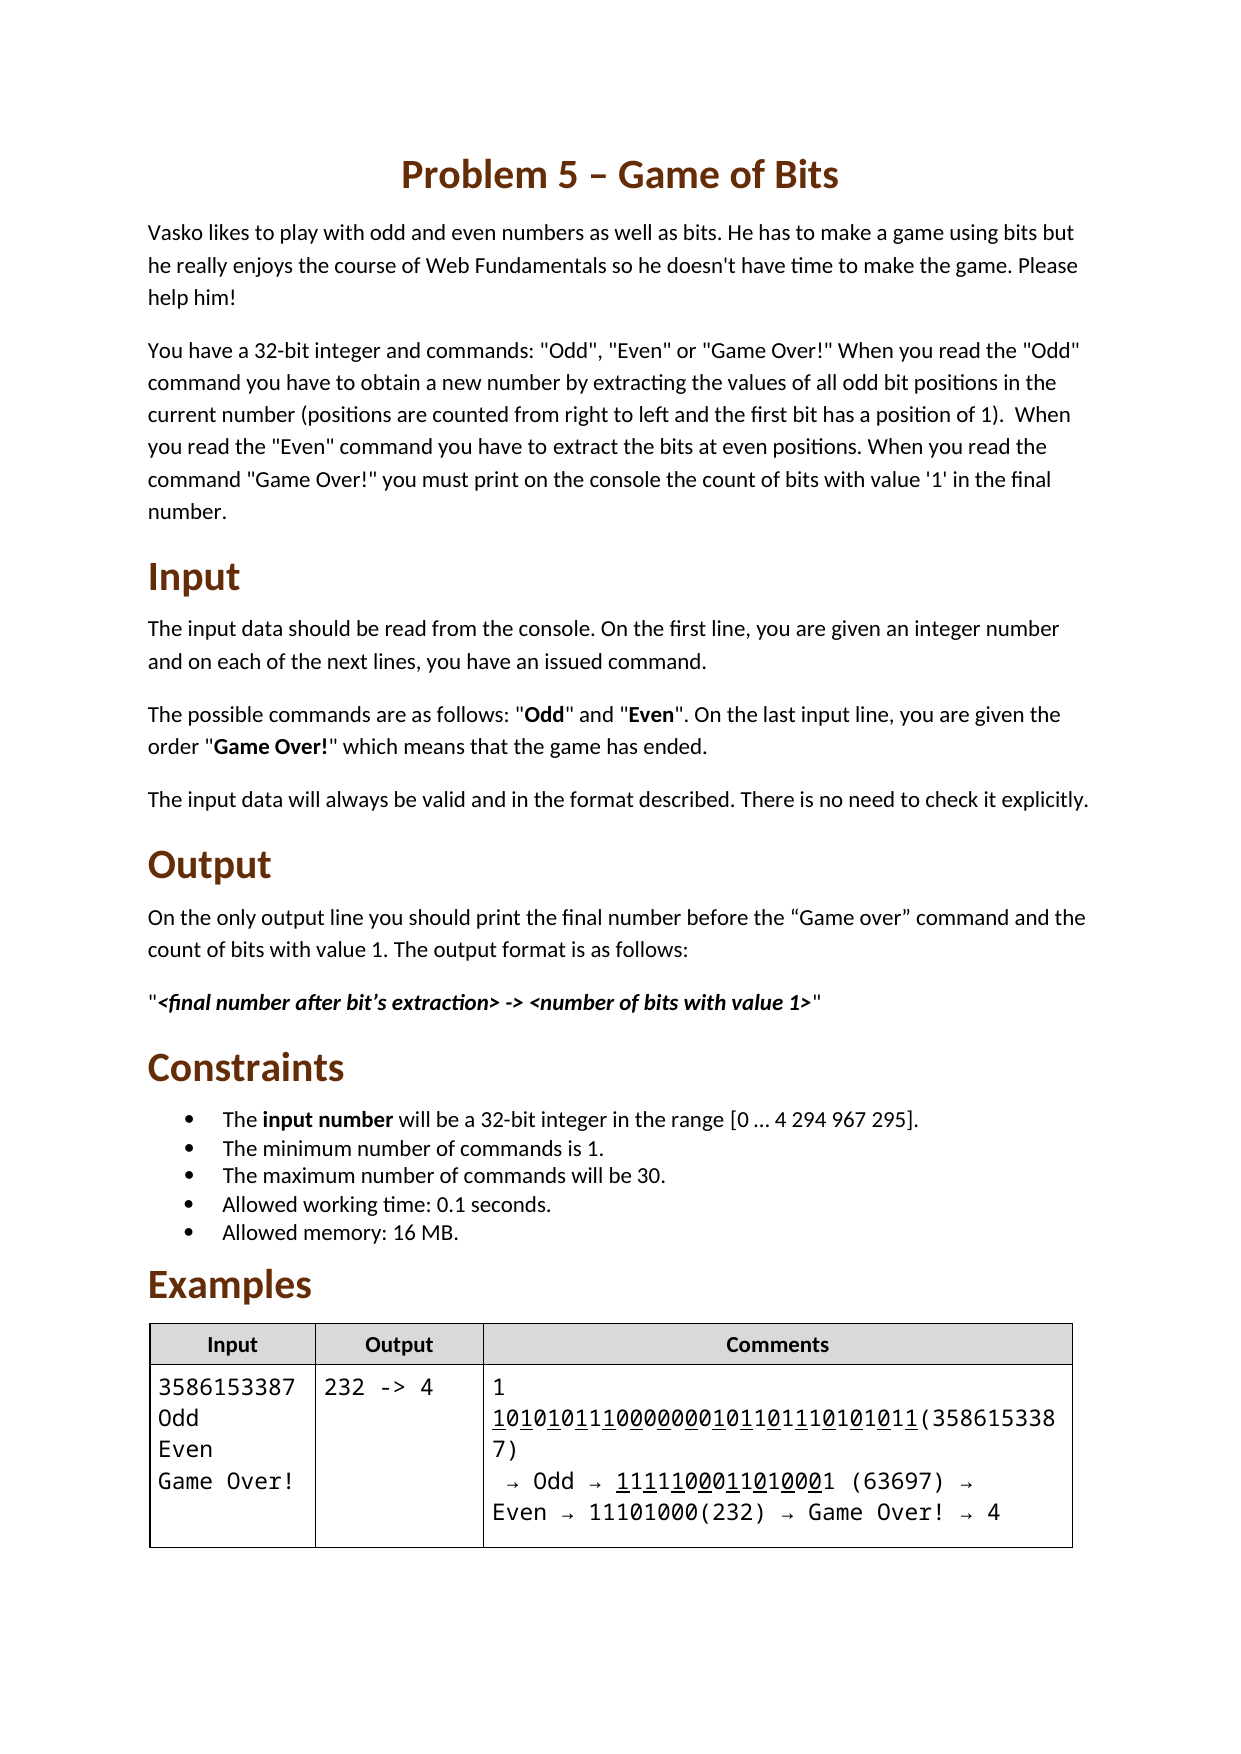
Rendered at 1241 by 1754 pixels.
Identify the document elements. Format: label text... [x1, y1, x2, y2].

list The maximum number of commands will be 30. [185, 1162, 1093, 1190]
text You have a 32-bit integer and commands: "Odd", "Even" or "Game Over!" When you read the "Odd" command you have to obtain a new number by extracting the values of all odd bit positions in the current number (positions are counted from right to left and the first bit has a position of 1). When you read the "Even" command you have to extract the bits at even positions. When you read the command "Game Over!" you must print on the console the count of bits with value '1' in the final number. [148, 336, 1093, 525]
list Allowed working time: 0.1 seconds. [184, 1190, 1093, 1218]
table_header Comments [484, 1324, 1072, 1364]
table_header Output [316, 1324, 483, 1364]
text The input data should be read from the console. On the first line, you are given an integer number and on each of the next lines, you have an issued command. [148, 614, 1093, 675]
table_cell 3586153387 Odd Even Game Over! [151, 1365, 315, 1547]
list The minimum number of commands is 1. [185, 1134, 1093, 1162]
table_header Input [151, 1324, 315, 1364]
subtitle Examples [148, 1258, 1093, 1309]
subtitle Input [148, 550, 1093, 601]
subtitle Output [148, 838, 1093, 889]
text The input data will always be valid and in the format described. There is no need to check it explicitly. [148, 785, 1093, 813]
text Vasko likes to play with odd and even numbers as well as bits. He has to make a game using bits but he really enjoys the course of Web Fundamentals so he doesn't have time to make the game. Please help him! [148, 218, 1093, 311]
table_cell 232 -> 4 [316, 1365, 483, 1547]
list Allowed memory: 16 MB. [184, 1218, 1093, 1246]
text The possible commands are as follows: "Odd" and "Even". On the last input line, you are given the order "Game Over!" which means that the game has ended. [148, 700, 1093, 760]
subtitle Constraints [148, 1041, 1093, 1092]
list The input number will be a 32-bit integer in the range [0 … 4 294 967 295]. [185, 1106, 1093, 1134]
subtitle Problem 5 – Game of Bits [148, 148, 1093, 198]
table_cell 11010101110000000101101110101011(3586153387) → Odd → 1111100011010001 (63697) → Even → 11101000(232) → Game Over! → 4 [484, 1365, 1072, 1547]
text On the only output line you should print the final number before the “Game over” command and the count of bits with value 1. The output format is as follows: [148, 903, 1093, 963]
text "<final number after bit’s extraction> -> <number of bits with value 1>" [148, 988, 1093, 1016]
